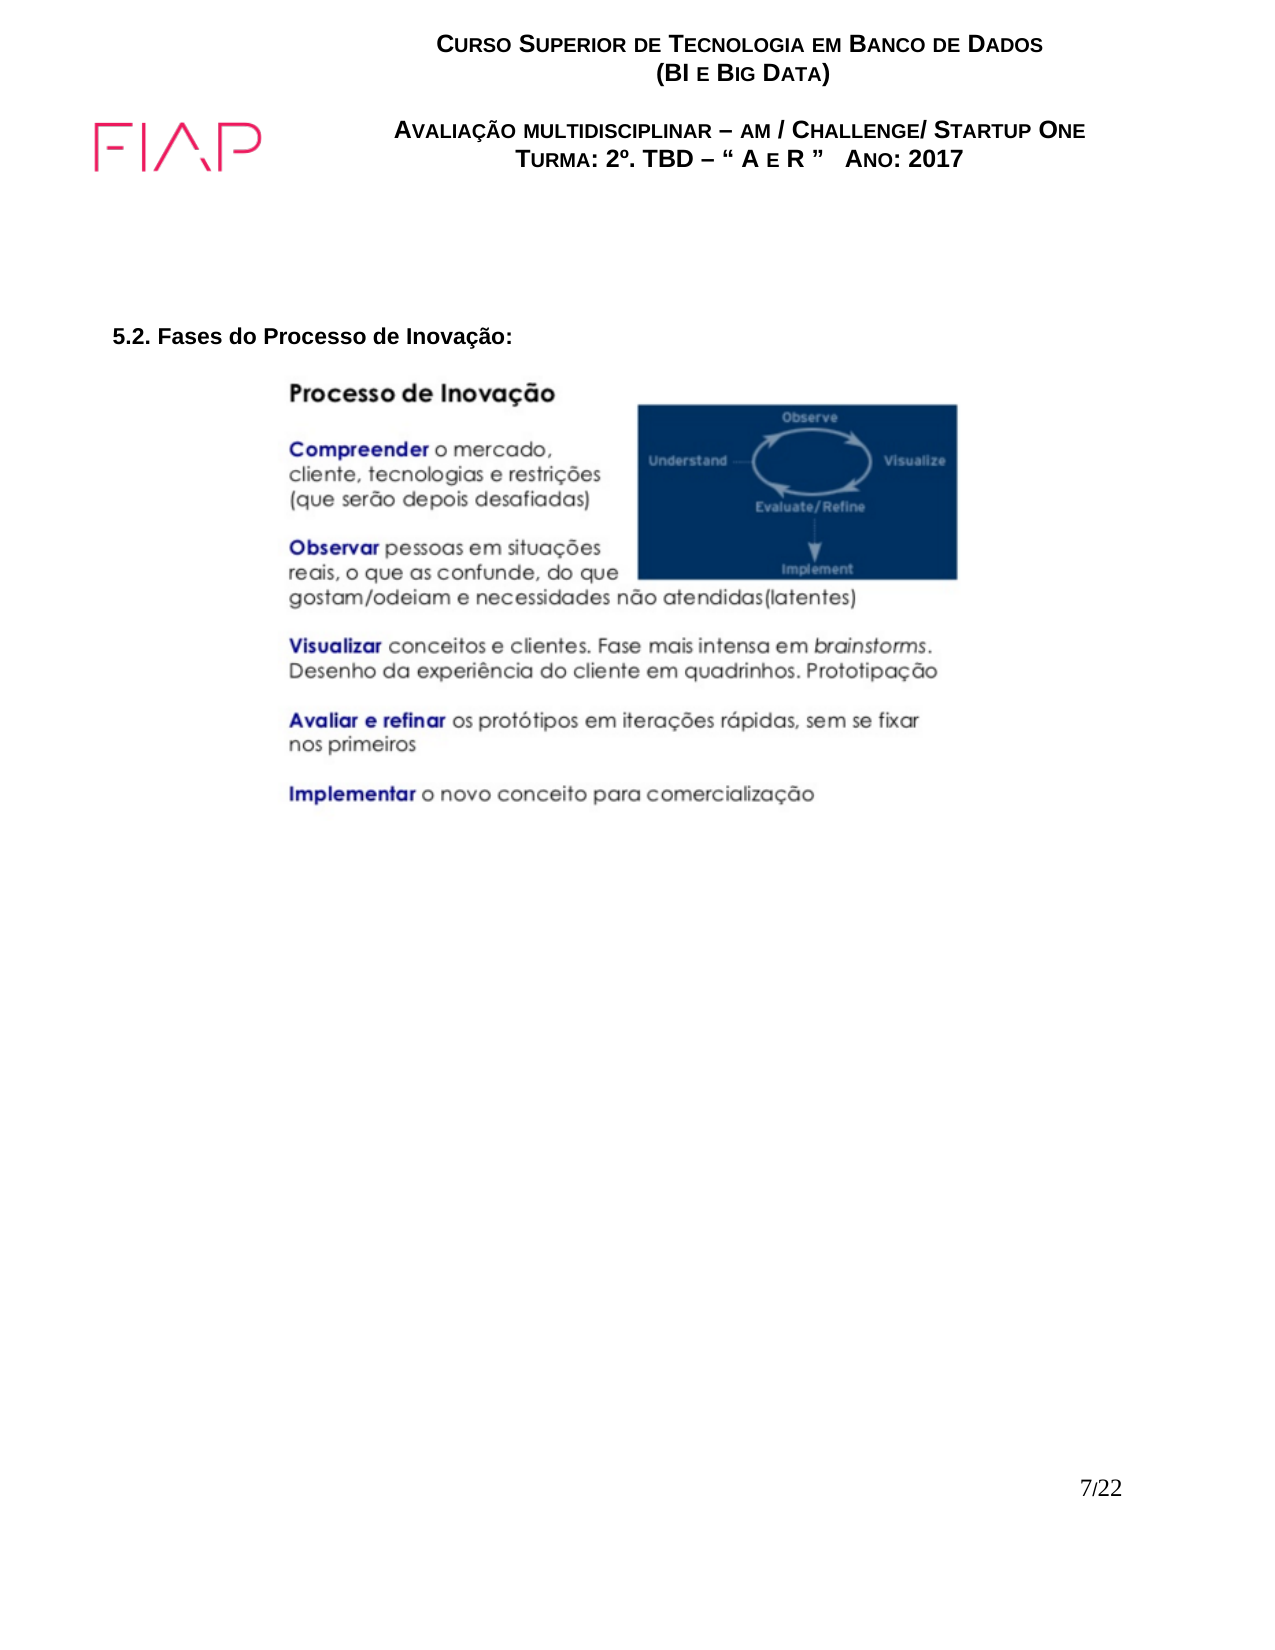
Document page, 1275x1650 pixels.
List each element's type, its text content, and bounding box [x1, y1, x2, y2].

picture [75, 73, 281, 223]
picture [277, 362, 995, 821]
list Fases do Processo de Inovação: [112, 323, 1122, 349]
